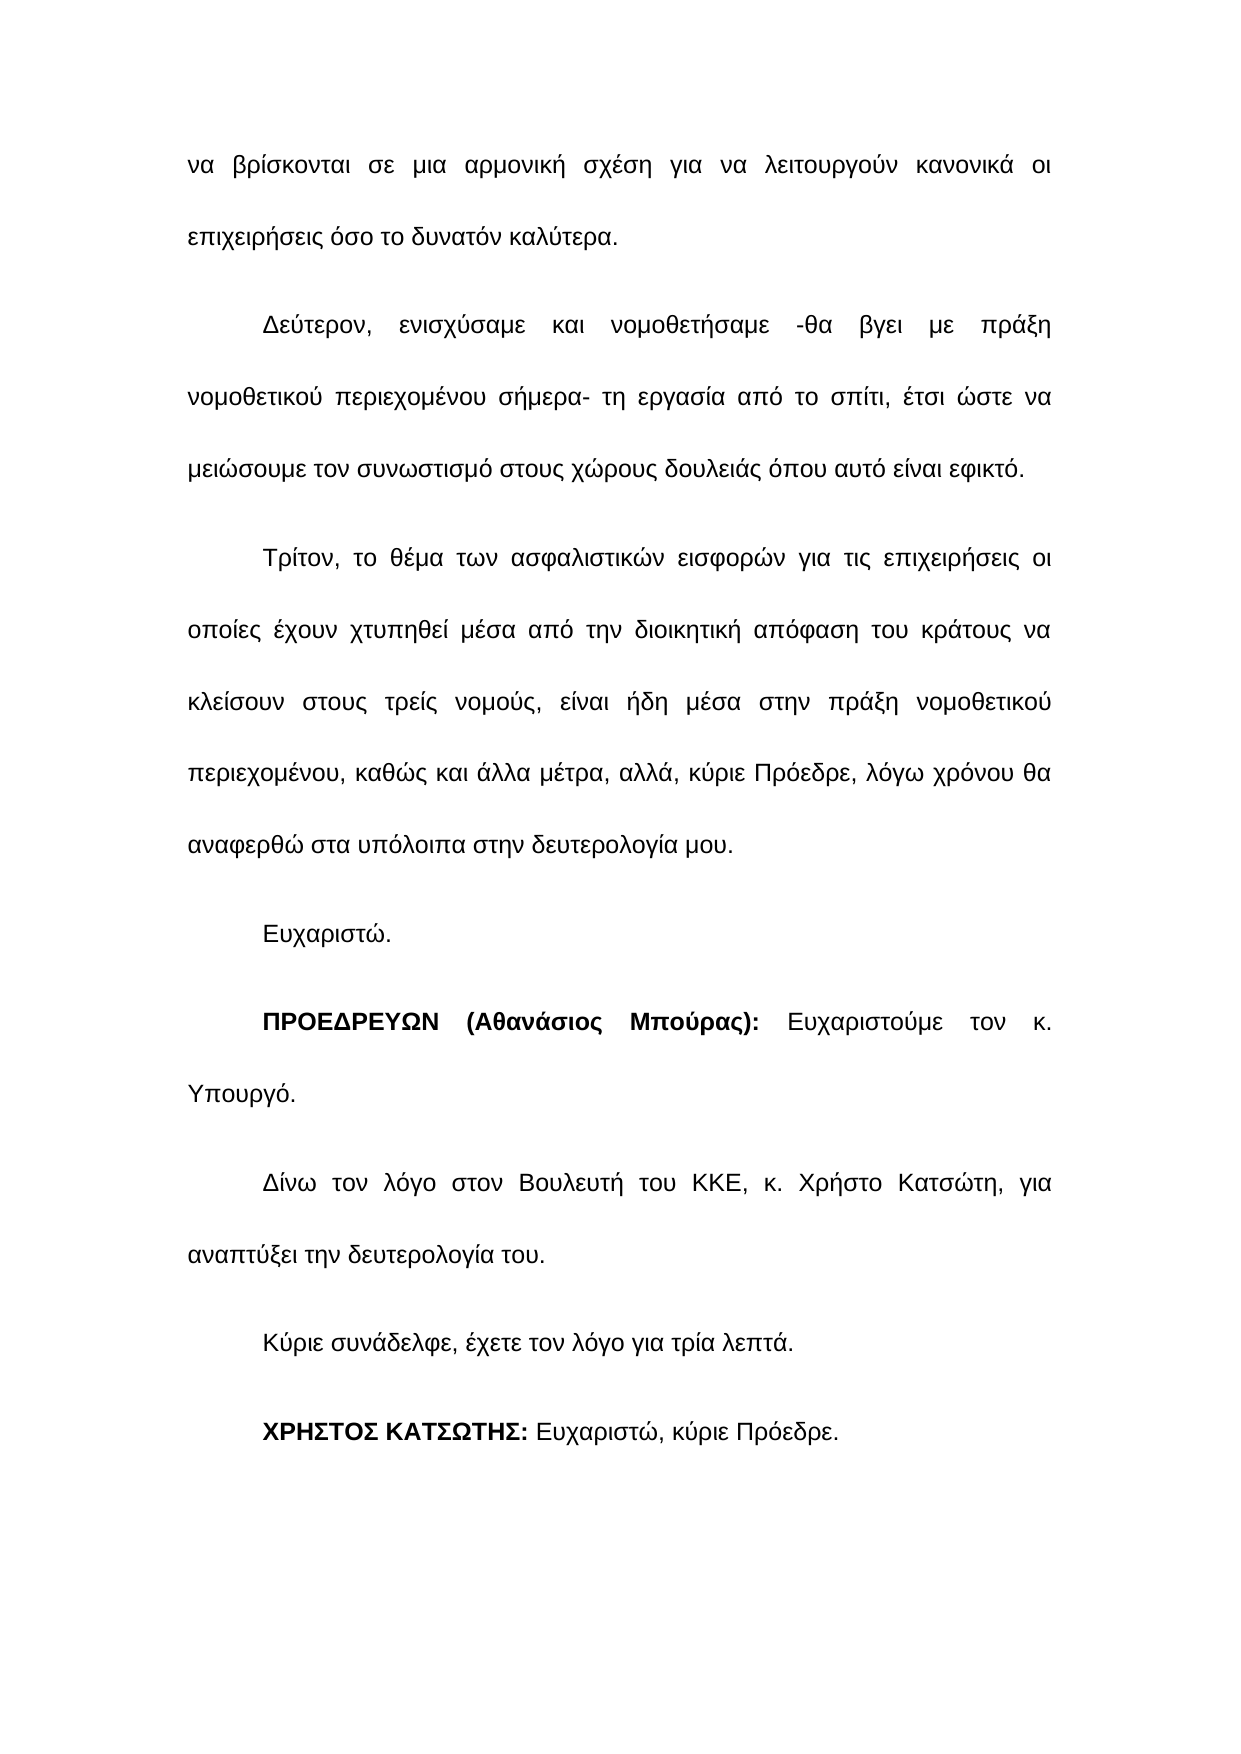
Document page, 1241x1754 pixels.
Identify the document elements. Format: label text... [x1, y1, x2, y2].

text Τρίτον, το θέμα των ασφαλιστικών εισφορών για τις επιχειρήσεις οι οποίες έχουν χτυπηθεί μέσα από την διοικητική απόφαση του κράτους να κλείσουν στους τρείς νομούς, είναι ήδη μέσα στην πράξη νομοθετικού περιεχομένου, καθώς και άλλα μέτρα, αλλά, κύριε Πρόεδρε, λόγω χρόνου θα αναφερθώ στα υπόλοιπα στην δευτερολογία μου. [187, 543, 1053, 859]
text Κύριε συνάδελφε, έχετε τον λόγο για τρία λεπτά. [187, 1328, 1053, 1357]
text ΧΡΗΣΤΟΣ ΚΑΤΣΩΤΗΣ: Ευχαριστώ, κύριε Πρόεδρε. [187, 1417, 1053, 1445]
text Ευχαριστώ. [187, 919, 1053, 947]
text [187, 150, 1053, 251]
text Δίνω τον λόγο στον Βουλευτή του ΚΚΕ, κ. Χρήστο Κατσώτη, για αναπτύξει την δευτερολογία του. [187, 1168, 1053, 1268]
text Δεύτερον, ενισχύσαμε και νομοθετήσαμε -θα βγει με πράξη νομοθετικού περιεχομένου σήμερα- τη εργασία από το σπίτι, έτσι ώστε να μειώσουμε τον συνωστισμό στους χώρους δουλειάς όπου αυτό είναι εφικτό. [187, 310, 1053, 483]
text ΠΡΟΕΔΡΕΥΩΝ (Αθανάσιος Μπούρας): Ευχαριστούμε τον κ. Υπουργό. [187, 1007, 1053, 1108]
